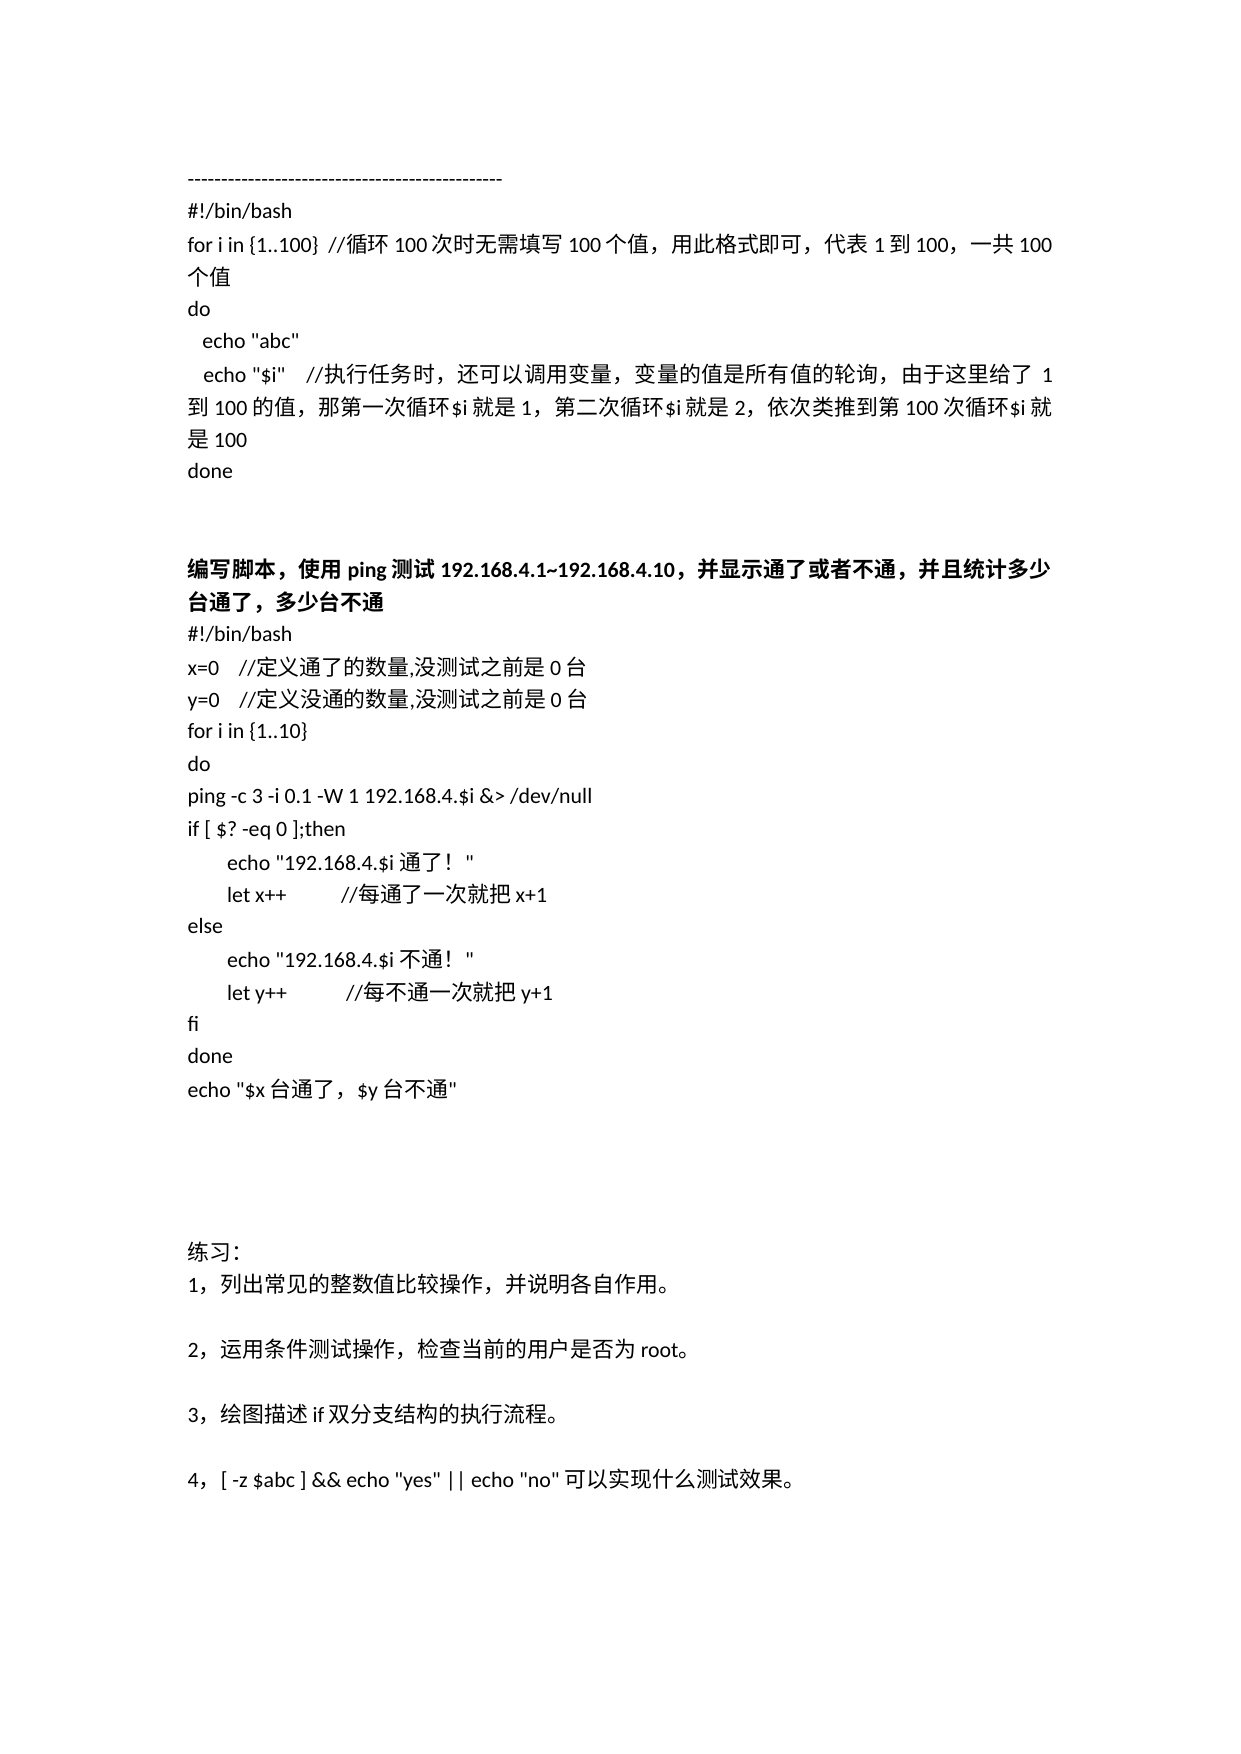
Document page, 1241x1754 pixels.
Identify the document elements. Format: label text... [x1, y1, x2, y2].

text let y++ //每不通一次就把y+1 [187, 974, 1053, 1007]
text 2，运用条件测试操作，检查当前的用户是否为root。 [187, 1332, 1053, 1364]
text 1，列出常见的整数值比较操作，并说明各自作用。 [187, 1267, 1053, 1299]
text #!/bin/bash [187, 194, 1053, 227]
text 编写脚本，使用ping测试192.168.4.1~192.168.4.10，并显示通了或者不通，并且统计多少台通了，多少台不通 [187, 552, 1053, 617]
text if [ $? -eq 0 ];then [187, 812, 1053, 844]
text y=0 //定义没通的数量,没测试之前是0台 [187, 682, 1053, 714]
text do [187, 292, 1053, 324]
text x=0 //定义通了的数量,没测试之前是0台 [187, 649, 1053, 682]
text echo "192.168.4.$i 通了！" [187, 844, 1053, 877]
text #!/bin/bash [187, 617, 1053, 649]
text echo "abc" [187, 324, 1053, 357]
text let x++ //每通了一次就把x+1 [187, 877, 1053, 909]
text fi [187, 1007, 1053, 1039]
text 练习： [187, 1234, 1053, 1267]
text echo "$i" //执行任务时，还可以调用变量，变量的值是所有值的轮询，由于这里给了1到100的值，那第一次循环$i就是1，第二次循环$i就是2，依次类推到第100次循环$i就是100 [187, 357, 1053, 454]
text 4，[ -z $abc ] && echo "yes" || echo "no" 可以实现什么测试效果。 [187, 1462, 1053, 1494]
text done [187, 454, 1053, 487]
text else [187, 909, 1053, 942]
text echo "$x台通了，$y台不通" [187, 1072, 1053, 1104]
text for i in {1..100} //循环100次时无需填写100个值，用此格式即可，代表1到100，一共100个值 [187, 227, 1053, 292]
text ----------------------------------------------- [187, 162, 1053, 194]
text do [187, 747, 1053, 779]
text for i in {1..10} [187, 714, 1053, 747]
text 3，绘图描述if双分支结构的执行流程。 [187, 1397, 1053, 1429]
text ping -c 3 -i 0.1 -W 1 192.168.4.$i &> /dev/null [187, 779, 1053, 812]
text done [187, 1039, 1053, 1072]
text echo "192.168.4.$i 不通！" [187, 942, 1053, 974]
